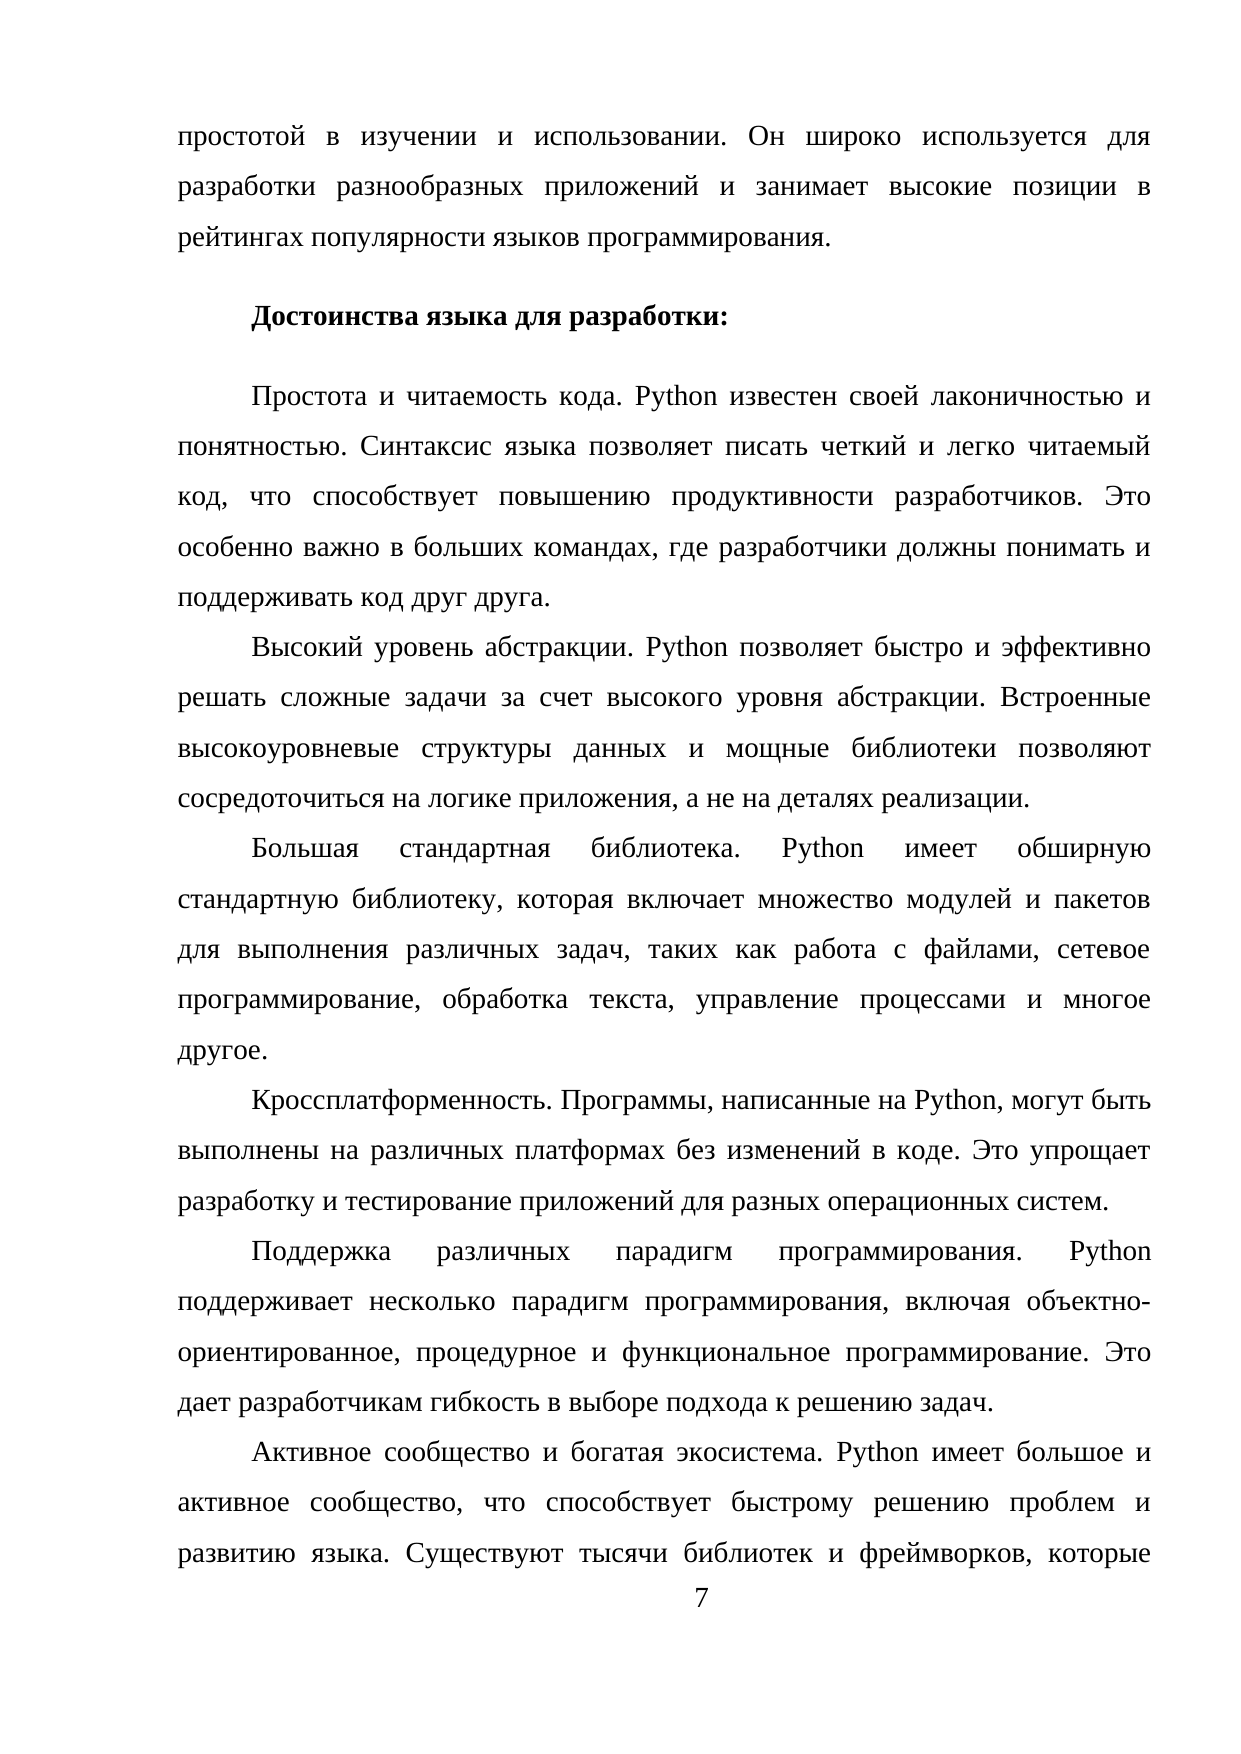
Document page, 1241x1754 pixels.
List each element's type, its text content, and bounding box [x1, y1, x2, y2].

text Кроссплатформенность. Программы, написанные на Python, могут быть выполнены на различных платформах без изменений в коде. Это упрощает разработку и тестирование приложений для разных операционных систем. [177, 1082, 1152, 1216]
text Достоинства языка для разработки: [177, 298, 1152, 332]
text Поддержка различных парадигм программирования. Python поддерживает несколько парадигм программирования, включая объектно-ориентированное, процедурное и функциональное программирование. Это дает разработчикам гибкость в выборе подхода к решению задач. [177, 1233, 1152, 1417]
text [177, 118, 1152, 252]
text Простота и читаемость кода. Python известен своей лаконичностью и понятностью. Синтаксис языка позволяет писать четкий и легко читаемый код, что способствует повышению продуктивности разработчиков. Это особенно важно в больших командах, где разработчики должны понимать и поддерживать код друг друга. [177, 378, 1152, 612]
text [177, 1434, 1152, 1568]
text Большая стандартная библиотека. Python имеет обширную стандартную библиотеку, которая включает множество модулей и пакетов для выполнения различных задач, таких как работа с файлами, сетевое программирование, обработка текста, управление процессами и многое другое. [177, 831, 1152, 1065]
text Высокий уровень абстракции. Python позволяет быстро и эффективно решать сложные задачи за счет высокого уровня абстракции. Встроенные высокоуровневые структуры данных и мощные библиотеки позволяют сосредоточиться на логике приложения, а не на деталях реализации. [177, 629, 1152, 814]
